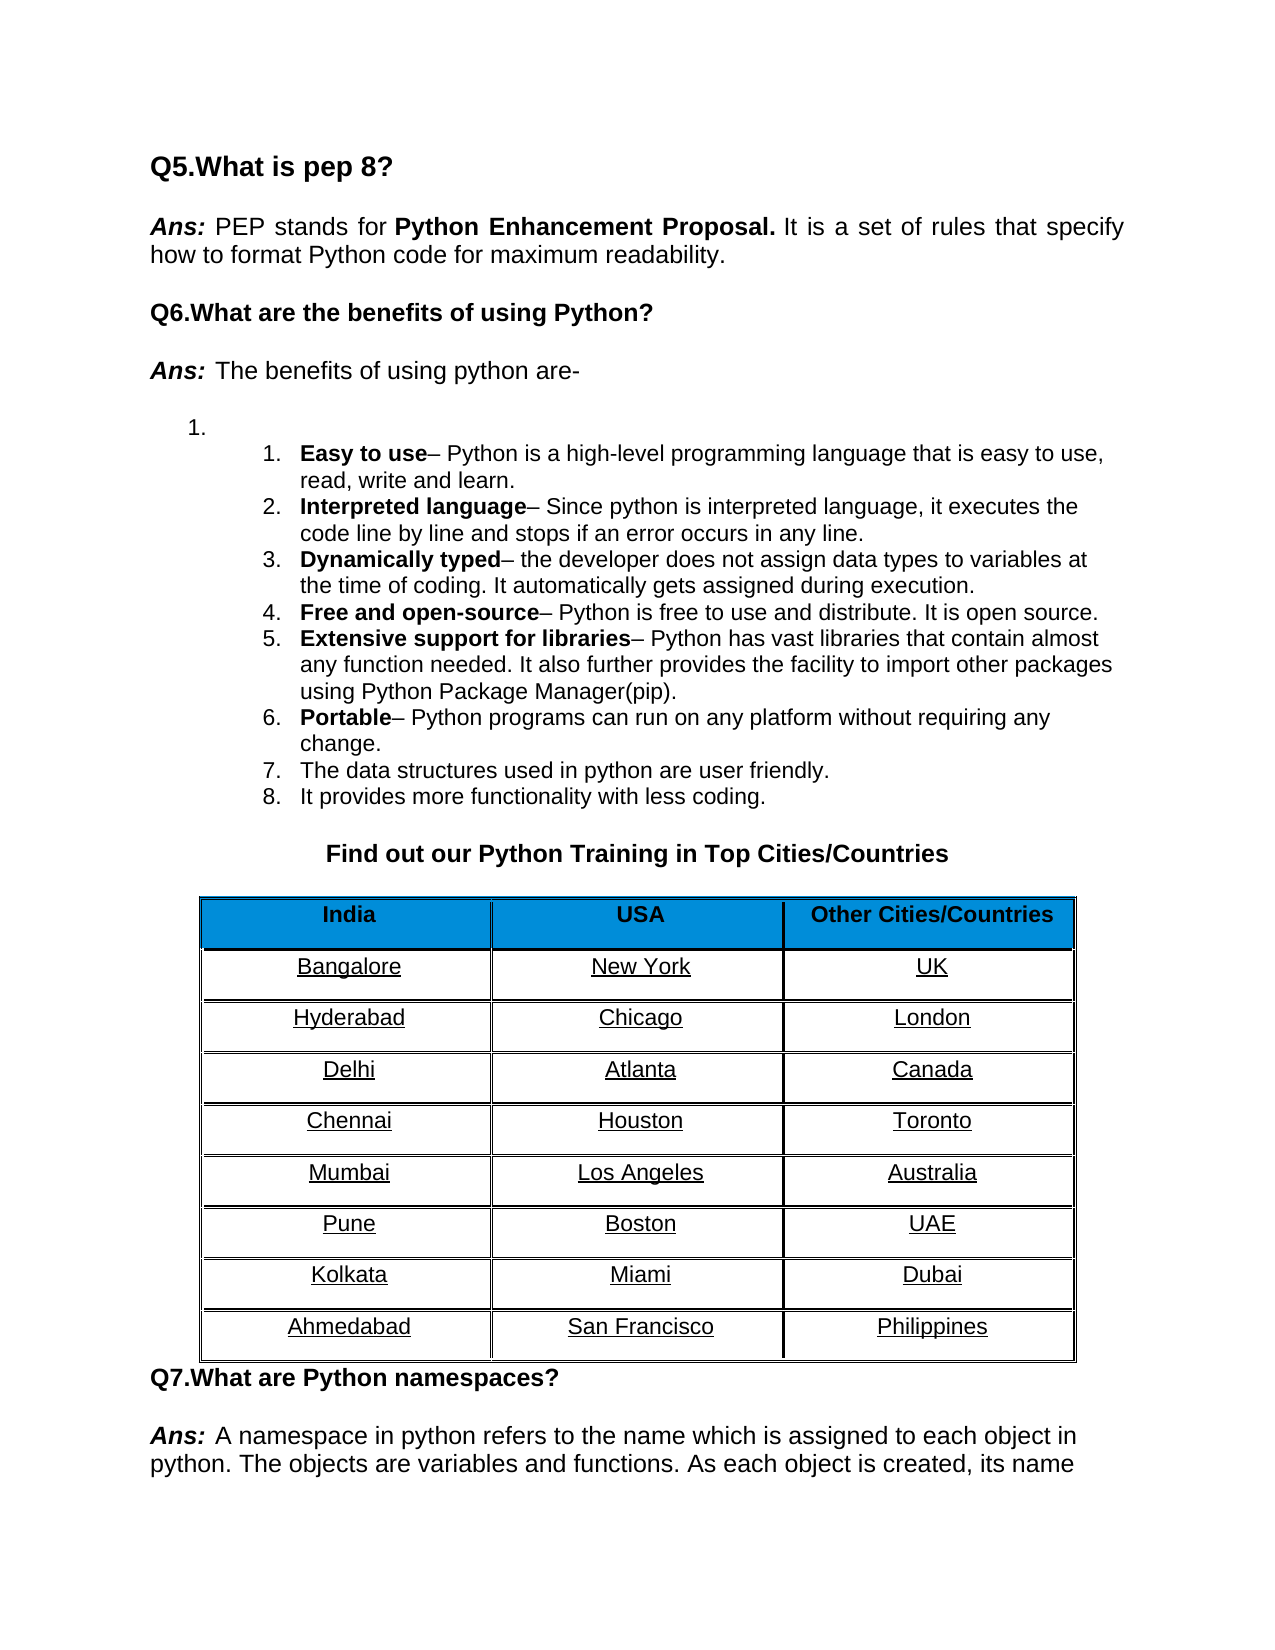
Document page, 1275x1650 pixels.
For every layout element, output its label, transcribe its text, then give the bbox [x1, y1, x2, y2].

table_cell Boston [493, 1209, 782, 1257]
text Q7.What are Python namespaces? [150, 1363, 1125, 1392]
list Interpreted language– Since python is interpreted language, it executes the code line by line and stops if an error occurs in any line. [262, 493, 1125, 546]
table_cell Atlanta [493, 1054, 782, 1102]
text Ans: PEP stands for Python Enhancement Proposal. It is a set of rules that specify how to format Python code for maximum readability. [150, 212, 1125, 269]
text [150, 1421, 1125, 1478]
subtitle Q5.What is pep 8? [150, 150, 1125, 182]
table_cell Ahmedabad [202, 1308, 492, 1359]
table_cell UK [785, 948, 1075, 999]
table_cell Bangalore [200, 948, 490, 999]
table_cell Miami [493, 1260, 782, 1308]
list Free and open-source– Python is free to use and distribute. It is open source. [262, 598, 1125, 625]
list The data structures used in python are user friendly. [262, 757, 1125, 783]
table_cell Chennai [202, 1102, 490, 1154]
list It provides more functionality with less coding. [262, 783, 1125, 809]
text Q6.What are the benefits of using Python? [150, 298, 1125, 327]
table_cell Hyderabad [202, 999, 490, 1051]
text Find out our Python Training in Top Cities/Countries [150, 838, 1125, 867]
list Portable– Python programs can run on any platform without requiring any change. [262, 704, 1125, 757]
table_cell Kolkata [200, 1257, 492, 1308]
table_cell Pune [202, 1205, 490, 1257]
table_header Other Cities/Countries [783, 900, 1073, 948]
table_cell Canada [783, 1051, 1075, 1102]
table_cell San Francisco [492, 1312, 783, 1359]
table_cell New York [493, 951, 782, 999]
table_header India [202, 900, 492, 948]
table_cell Los Angeles [493, 1157, 782, 1205]
table_cell Dubai [783, 1257, 1075, 1308]
table_header USA [492, 900, 783, 948]
table_cell Delhi [200, 1051, 492, 1102]
table_cell Australia [783, 1154, 1075, 1205]
table_cell Houston [493, 1106, 782, 1154]
list Dynamically typed– the developer does not assign data types to variables at the time of coding. It automatically gets assigned during execution. [262, 546, 1125, 598]
table_cell Mumbai [200, 1154, 492, 1205]
table_cell Chicago [493, 1003, 782, 1051]
text Ans: The benefits of using python are- [150, 356, 1125, 385]
table_cell London [785, 999, 1074, 1051]
table_cell UAE [785, 1205, 1074, 1257]
list Easy to use– Python is a high-level programming language that is easy to use, read, write and learn. [262, 440, 1125, 493]
table_cell Philippines [783, 1308, 1074, 1359]
list Extensive support for libraries– Python has vast libraries that contain almost any function needed. It also further provides the facility to import other packages using Python Package Manager(pip). [262, 625, 1125, 704]
table_cell Toronto [785, 1102, 1074, 1154]
